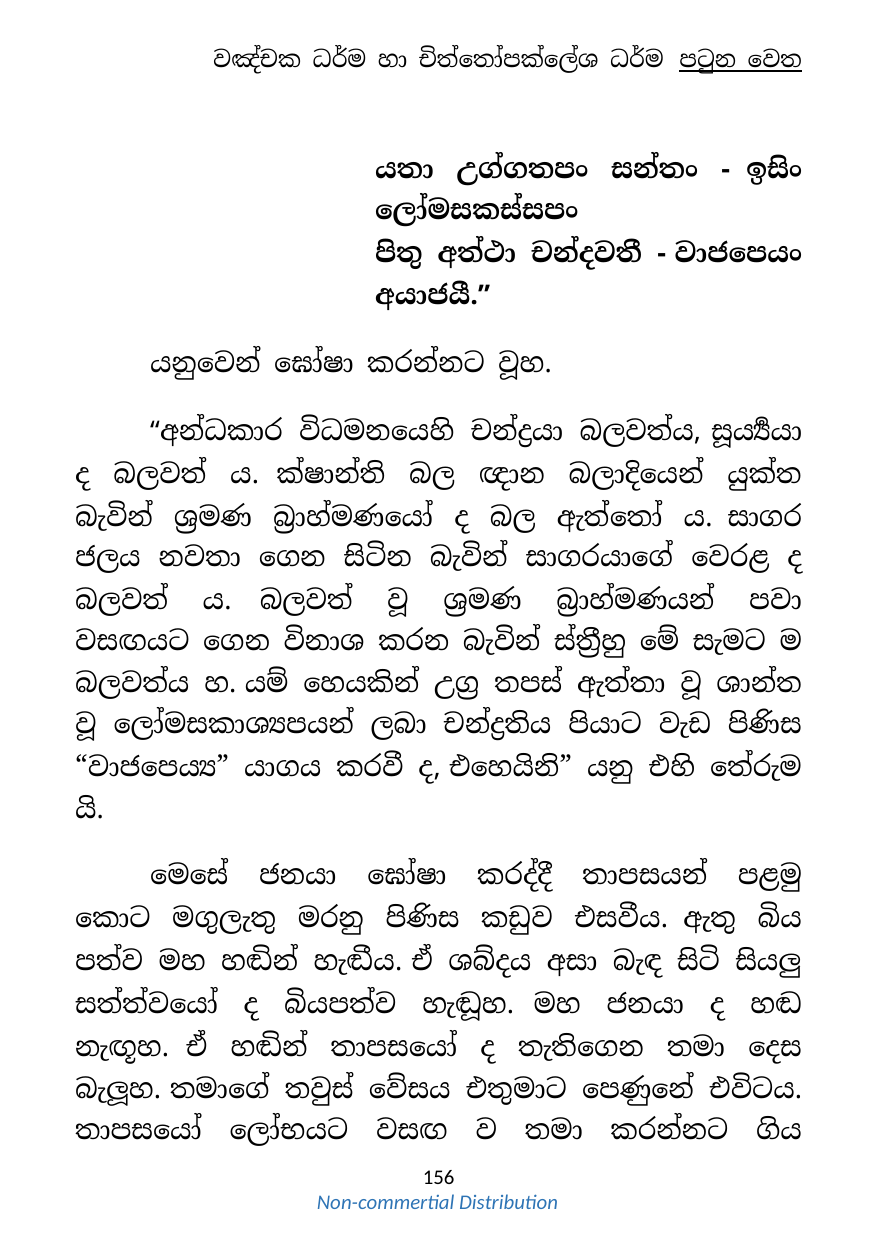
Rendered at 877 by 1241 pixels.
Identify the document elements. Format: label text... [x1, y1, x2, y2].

text පිතු අත්ථා චන්දවතී - වාජපෙයං අයාජයී.” [375, 233, 802, 313]
text “අන්ධකාර විධමනයෙහි චන්ද්‍ර‍යා බලවත්ය, සූර්‍ය්‍යයා ද බලවත් ය. ක්ෂාන්ති බල ඥාන බලාදියෙන් යුක්ත බැවින් ශ්‍ර‍මණ බ්‍රාහ්මණයෝ ද බල ඇත්තෝ ය. සාගර ජලය නවතා ගෙන සිටින බැවින් සාගරයාගේ වෙරළ ද බලවත් ය. බලවත් වූ ශ්‍ර‍මණ බ්‍රාහ්මණයන් පවා වසඟයට ගෙන විනාශ කරන බැවින් ස්ත්‍රීහු මේ සැමට ම බලවත්ය හ. යම් හෙයකින් උග්‍ර‍ තපස් ඇත්තා වූ ශාන්ත වූ ලෝමසකාශ්‍යපයන් ලබා චන්ද්‍ර‍තිය පියාට වැඩ පිණිස “වාජපෙය්‍ය” යාගය කරවී ද, එහෙයිනි” යනු එහි තේරුම යි. [75, 411, 802, 827]
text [75, 858, 802, 1148]
text යතා උග්ගතපං සන්තං - ඉසිං ලෝමසකස්සපං [375, 150, 802, 228]
text යනුවෙන් ඝෝෂා කරන්නට වූහ. [75, 344, 802, 381]
